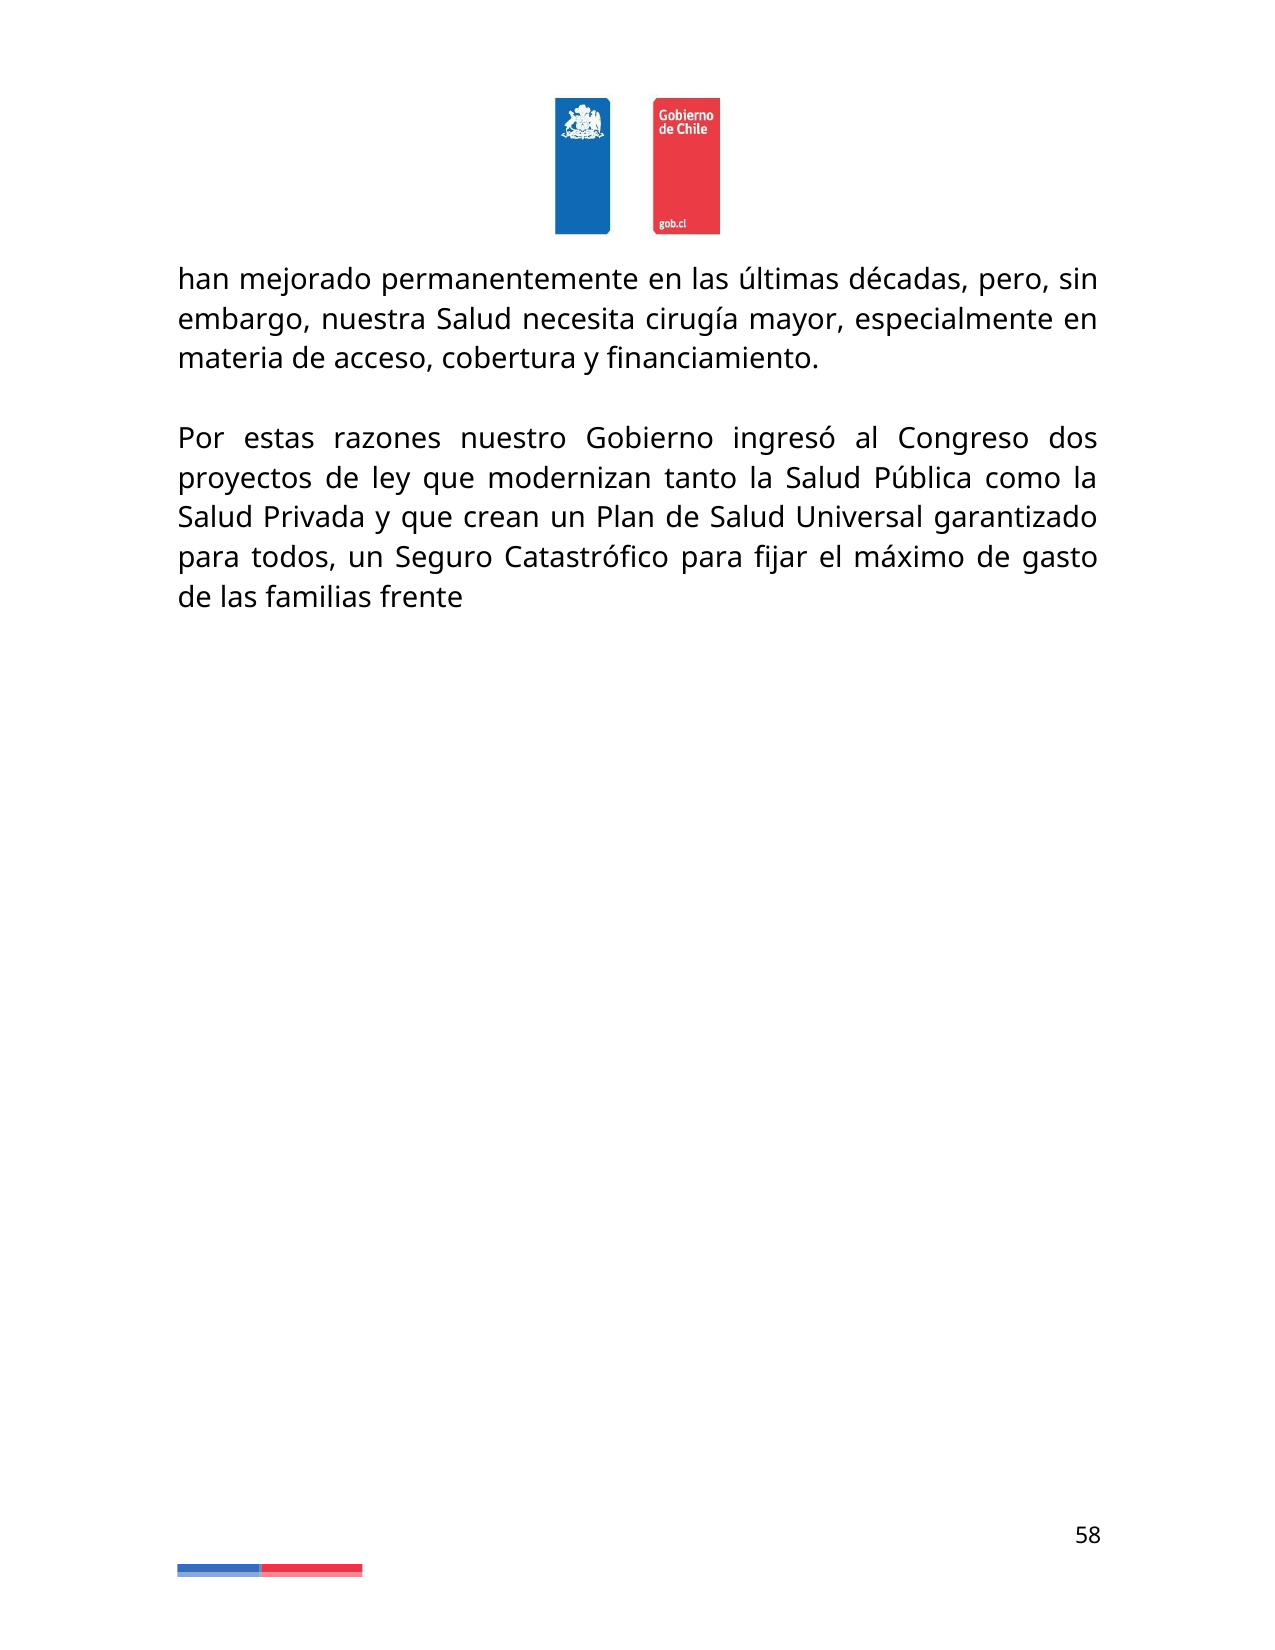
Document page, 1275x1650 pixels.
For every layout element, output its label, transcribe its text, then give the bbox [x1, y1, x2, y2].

text Por estas razones nuestro Gobierno ingresó al Congreso dos proyectos de ley que modernizan tanto la Salud Pública como la Salud Privada y que crean un Plan de Salud Universal garantizado para todos, un Seguro Catastrófico para fijar el máximo de gasto de las familias frente [177, 417, 1098, 616]
picture [533, 73, 742, 258]
picture [177, 1564, 363, 1577]
